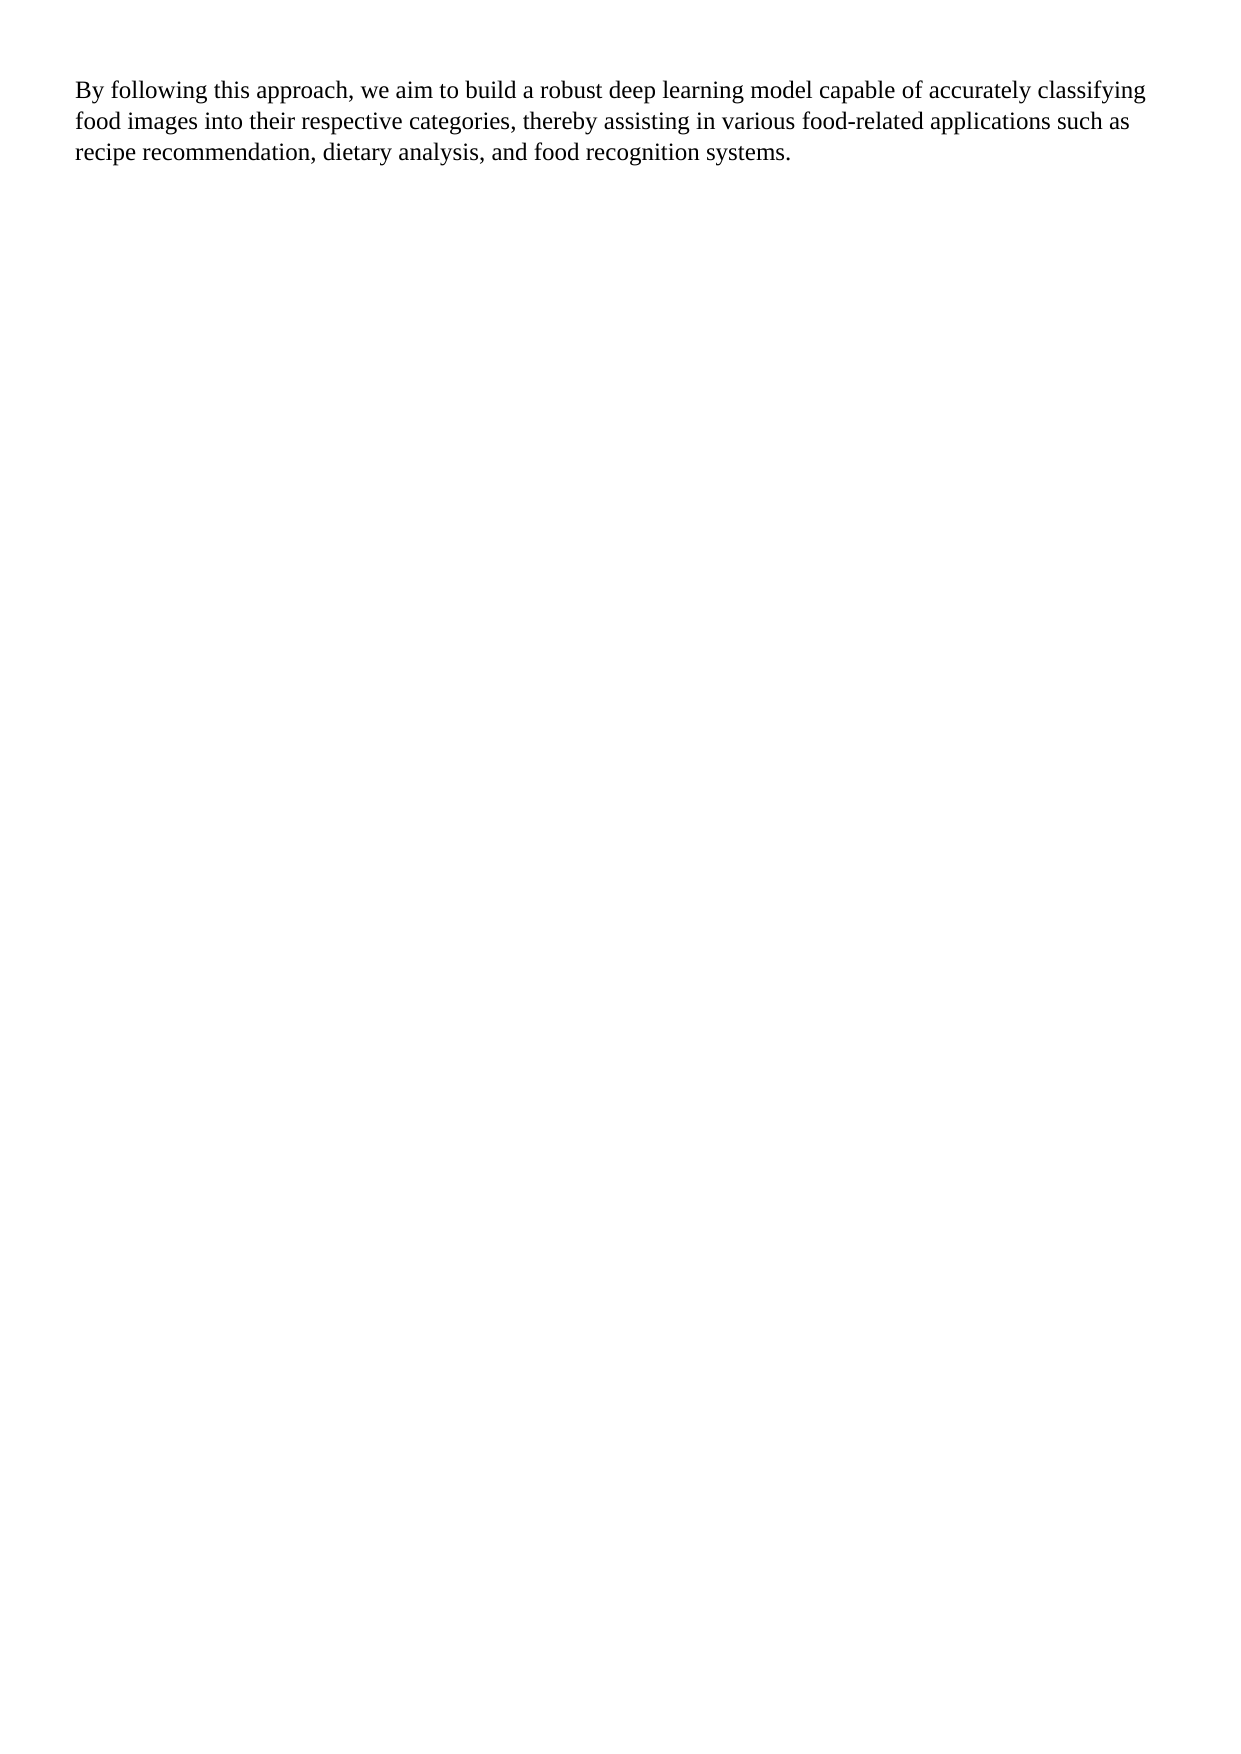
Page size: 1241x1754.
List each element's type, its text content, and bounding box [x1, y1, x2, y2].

text By following this approach, we aim to build a robust deep learning model capable of accurately classifying food images into their respective categories, thereby assisting in various food-related applications such as recipe recommendation, dietary analysis, and food recognition systems. [75, 75, 1165, 166]
